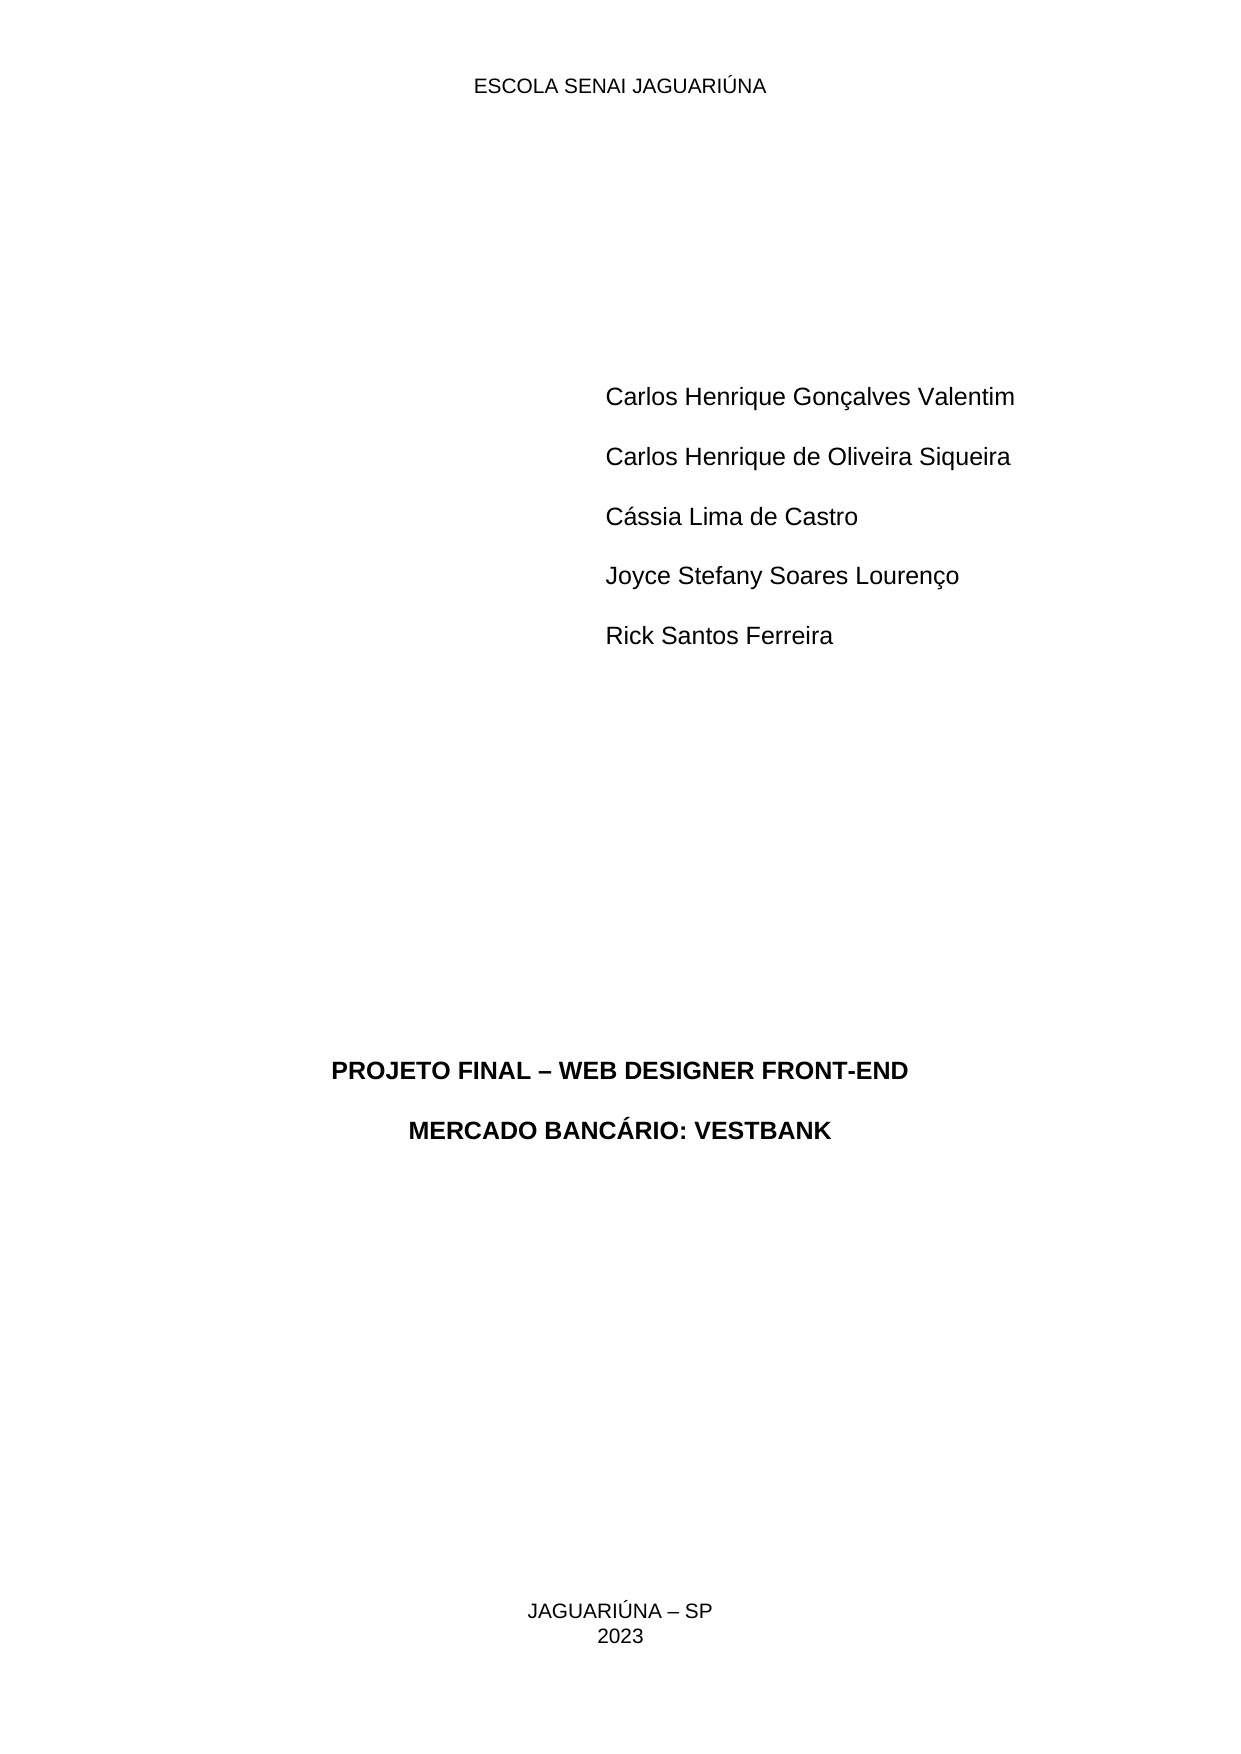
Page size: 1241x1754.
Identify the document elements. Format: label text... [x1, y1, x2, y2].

text MERCADO BANCÁRIO: VESTBANK [177, 1116, 1063, 1144]
text Rick Santos Ferreira [605, 621, 1063, 650]
text Carlos Henrique de Oliveira Siqueira [605, 442, 1063, 471]
text PROJETO FINAL – WEB DESIGNER FRONT-END [177, 1056, 1063, 1085]
text Joyce Stefany Soares Lourenço [605, 561, 1063, 590]
text Cássia Lima de Castro [605, 502, 1063, 530]
text Carlos Henrique Gonçalves Valentim [605, 382, 1063, 411]
